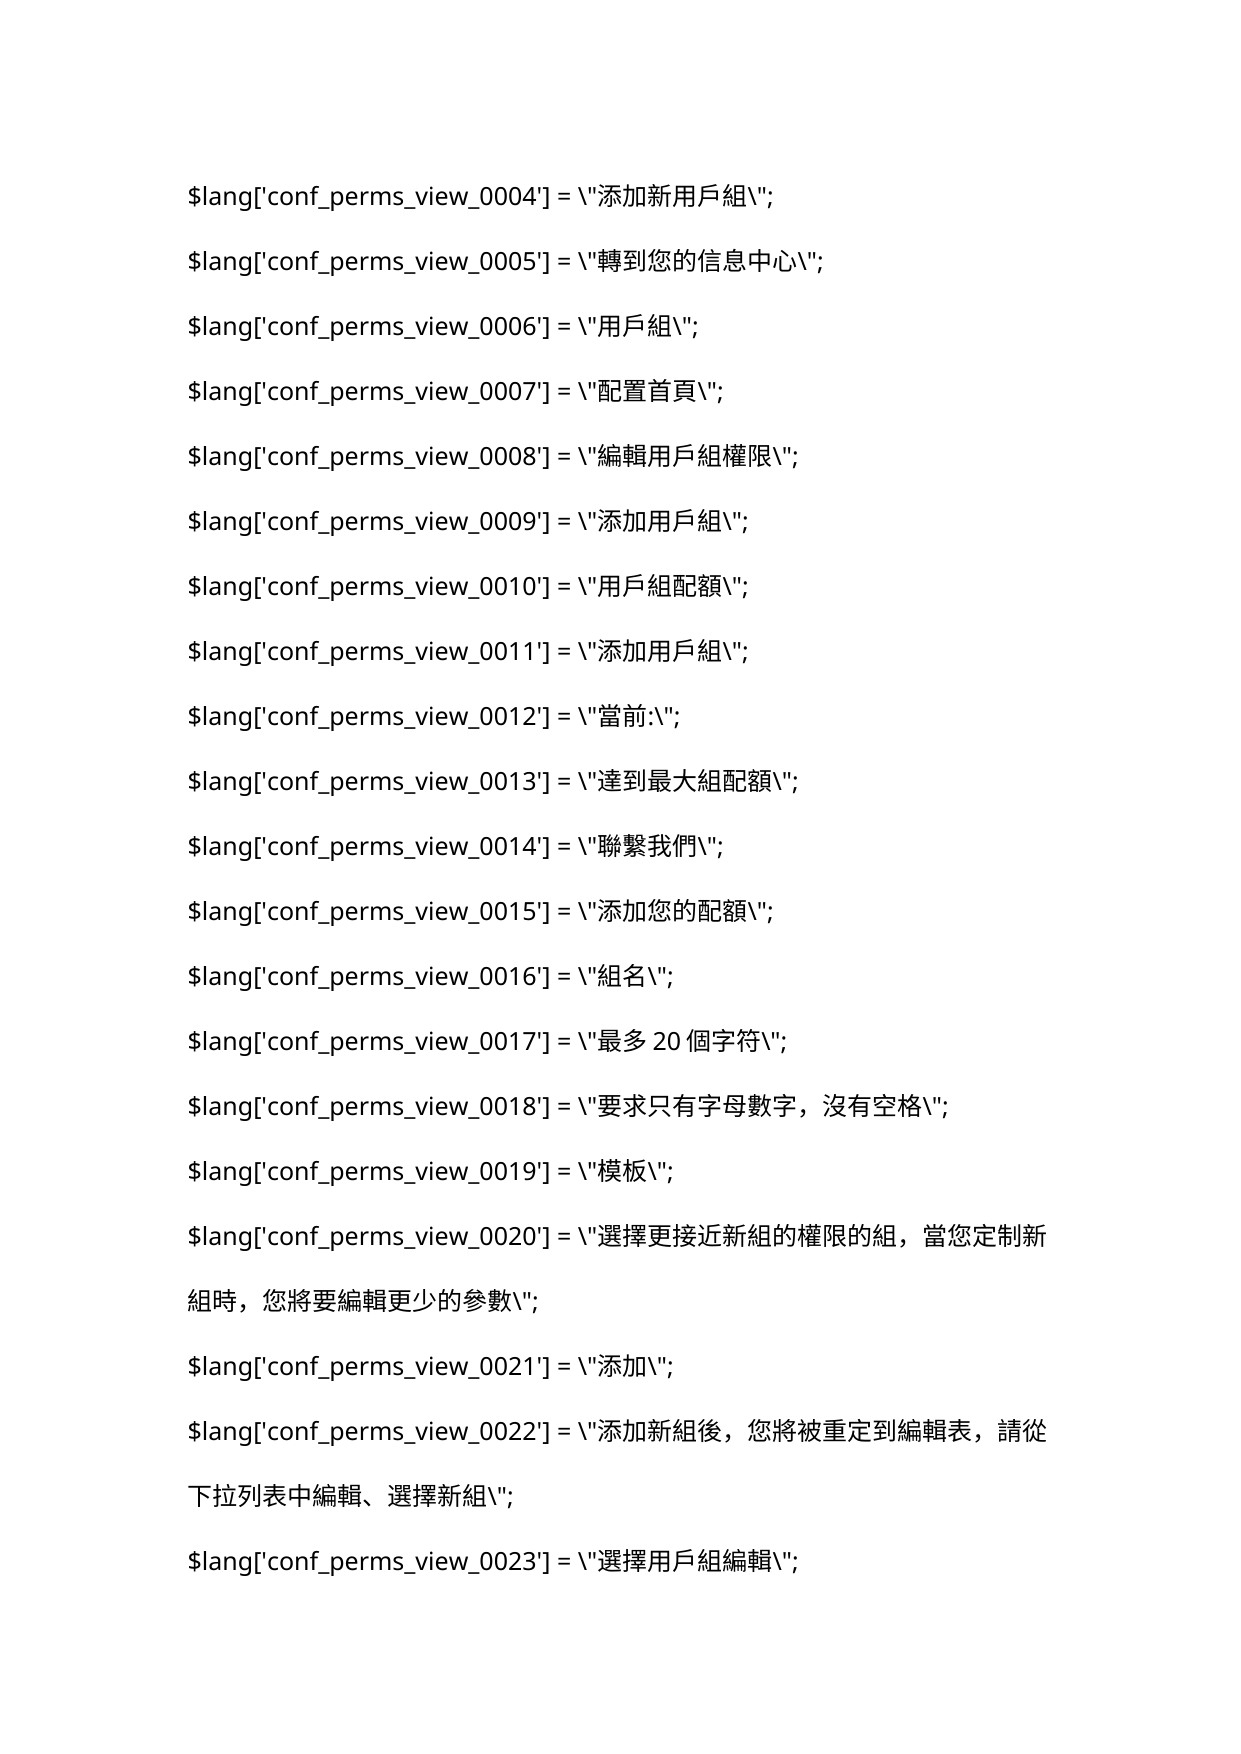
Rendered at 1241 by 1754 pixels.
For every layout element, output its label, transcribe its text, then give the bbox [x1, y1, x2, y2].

text $lang['conf_perms_view_0022'] = \"添加新組後，您將被重定到編輯表，請從下拉列表中編輯、選擇新組\"; [187, 1397, 1053, 1527]
text $lang['conf_perms_view_0019'] = \"模板\"; [187, 1137, 1053, 1202]
text $lang['conf_perms_view_0012'] = \"當前:\"; [187, 682, 1053, 747]
text $lang['conf_perms_view_0006'] = \"用戶組\"; [187, 292, 1053, 357]
text $lang['conf_perms_view_0017'] = \"最多20個字符\"; [187, 1007, 1053, 1072]
text $lang['conf_perms_view_0005'] = \"轉到您的信息中心\"; [187, 227, 1053, 292]
text $lang['conf_perms_view_0018'] = \"要求只有字母數字，沒有空格\"; [187, 1072, 1053, 1137]
text $lang['conf_perms_view_0015'] = \"添加您的配額\"; [187, 877, 1053, 942]
text $lang['conf_perms_view_0011'] = \"添加用戶組\"; [187, 617, 1053, 682]
text $lang['conf_perms_view_0023'] = \"選擇用戶組編輯\"; [187, 1527, 1053, 1592]
text $lang['conf_perms_view_0009'] = \"添加用戶組\"; [187, 487, 1053, 552]
text $lang['conf_perms_view_0020'] = \"選擇更接近新組的權限的組，當您定制新組時，您將要編輯更少的參數\"; [187, 1202, 1053, 1332]
text $lang['conf_perms_view_0016'] = \"組名\"; [187, 942, 1053, 1007]
text $lang['conf_perms_view_0010'] = \"用戶組配額\"; [187, 552, 1053, 617]
text $lang['conf_perms_view_0004'] = \"添加新用戶組\"; [187, 162, 1053, 227]
text $lang['conf_perms_view_0007'] = \"配置首頁\"; [187, 357, 1053, 422]
text $lang['conf_perms_view_0021'] = \"添加\"; [187, 1332, 1053, 1397]
text $lang['conf_perms_view_0013'] = \"達到最大組配額\"; [187, 747, 1053, 812]
text $lang['conf_perms_view_0014'] = \"聯繫我們\"; [187, 812, 1053, 877]
text $lang['conf_perms_view_0008'] = \"編輯用戶組權限\"; [187, 422, 1053, 487]
